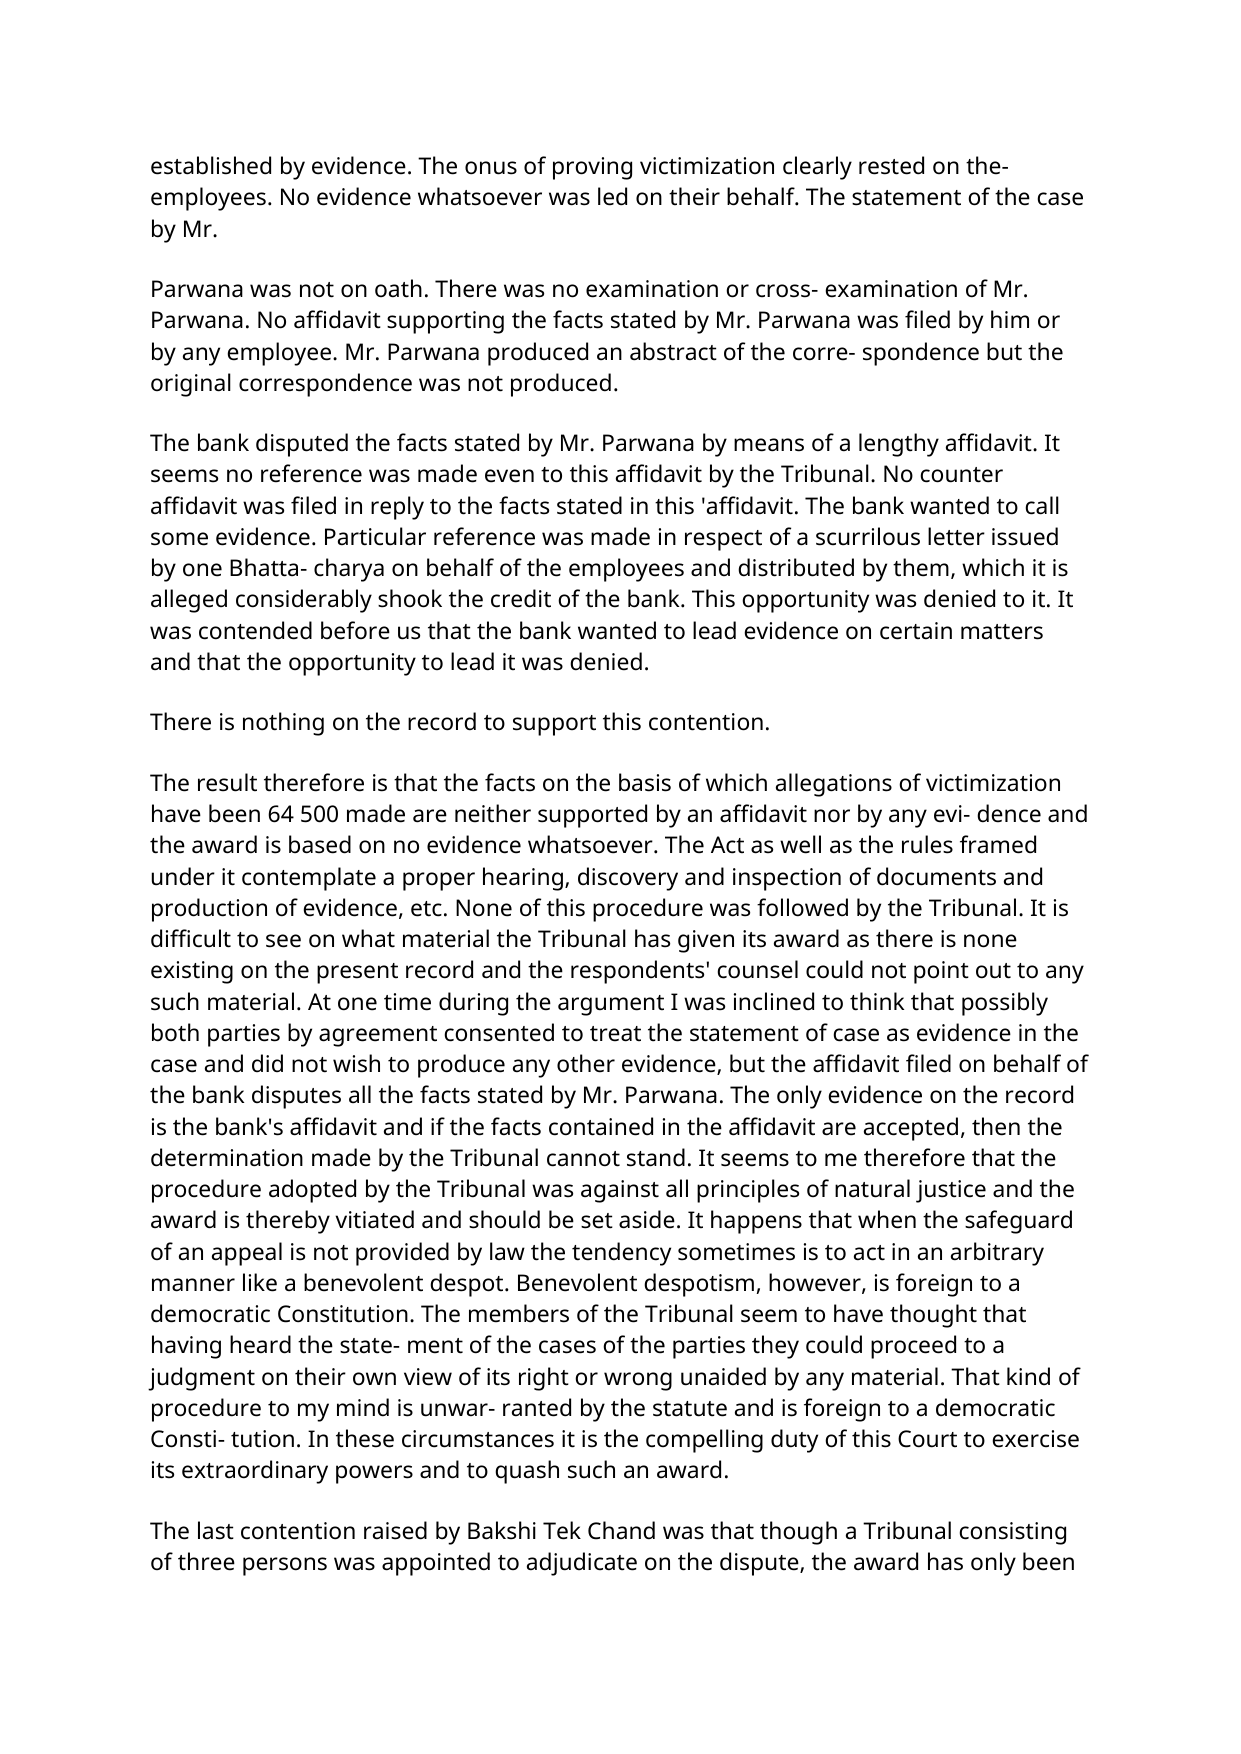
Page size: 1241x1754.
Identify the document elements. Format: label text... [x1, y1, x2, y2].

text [150, 150, 1090, 244]
text There is nothing on the record to support this contention. [150, 706, 1090, 737]
text Parwana was not on oath. There was no examination or cross- examination of Mr. Parwana. No affidavit supporting the facts stated by Mr. Parwana was filed by him or by any employee. Mr. Parwana produced an abstract of the corre- spondence but the original correspondence was not produced. [150, 273, 1090, 398]
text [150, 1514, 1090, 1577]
text The result therefore is that the facts on the basis of which allegations of victimization have been 64 500 made are neither supported by an affidavit nor by any evi- dence and the award is based on no evidence whatsoever. The Act as well as the rules framed under it contemplate a proper hearing, discovery and inspection of documents and production of evidence, etc. None of this procedure was followed by the Tribunal. It is difficult to see on what material the Tribunal has given its award as there is none existing on the present record and the respondents' counsel could not point out to any such material. At one time during the argument I was inclined to think that possibly both parties by agreement consented to treat the statement of case as evidence in the case and did not wish to produce any other evidence, but the affidavit filed on behalf of the bank disputes all the facts stated by Mr. Parwana. The only evidence on the record is the bank's affidavit and if the facts contained in the affidavit are accepted, then the determination made by the Tribunal cannot stand. It seems to me therefore that the procedure adopted by the Tribunal was against all principles of natural justice and the award is thereby vitiated and should be set aside. It happens that when the safeguard of an appeal is not provided by law the tendency sometimes is to act in an arbitrary manner like a benevolent despot. Benevolent despotism, however, is foreign to a democratic Constitution. The members of the Tribunal seem to have thought that having heard the state- ment of the cases of the parties they could proceed to a judgment on their own view of its right or wrong unaided by any material. That kind of procedure to my mind is unwar- ranted by the statute and is foreign to a democratic Consti- tution. In these circumstances it is the compelling duty of this Court to exercise its extraordinary powers and to quash such an award. [150, 767, 1090, 1485]
text The bank disputed the facts stated by Mr. Parwana by means of a lengthy affidavit. It seems no reference was made even to this affidavit by the Tribunal. No counter affidavit was filed in reply to the facts stated in this 'affidavit. The bank wanted to call some evidence. Particular reference was made in respect of a scurrilous letter issued by one Bhatta- charya on behalf of the employees and distributed by them, which it is alleged considerably shook the credit of the bank. This opportunity was denied to it. It was contended before us that the bank wanted to lead evidence on certain matters and that the opportunity to lead it was denied. [150, 427, 1090, 677]
